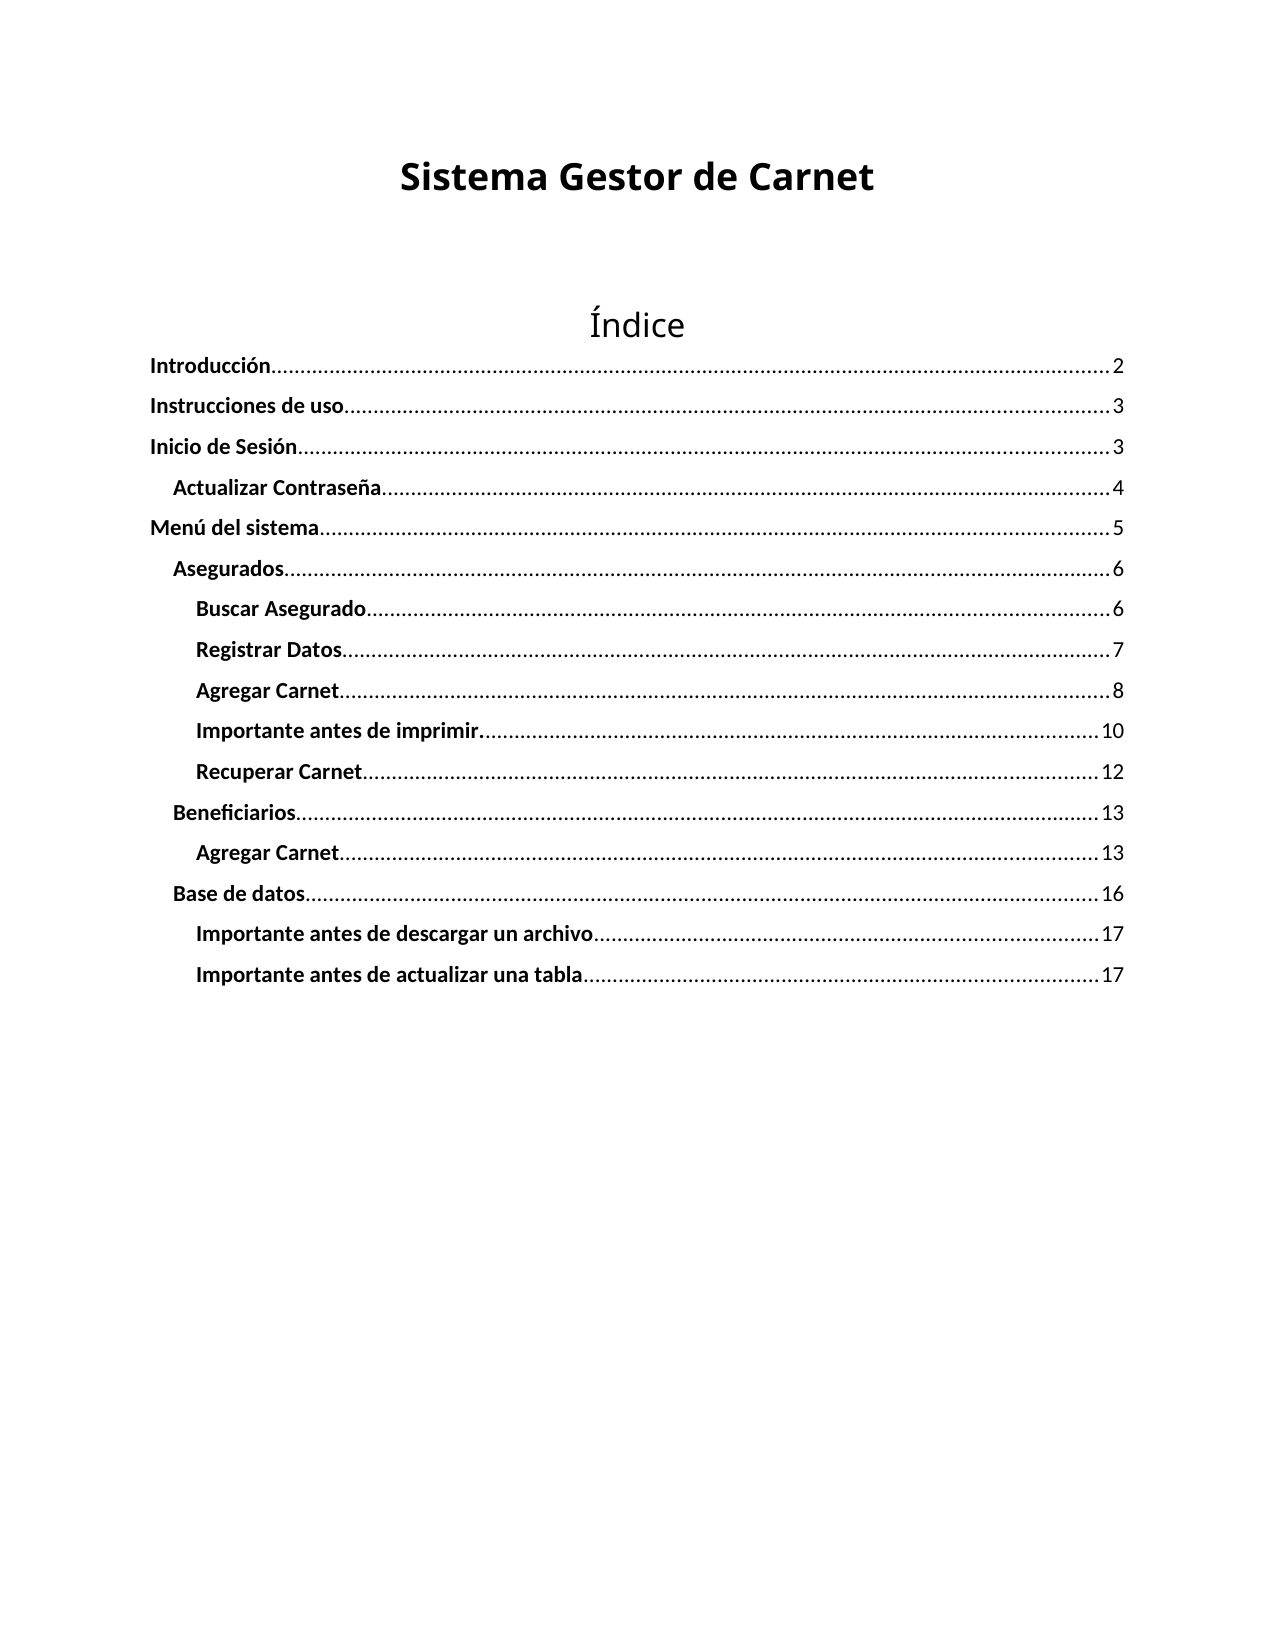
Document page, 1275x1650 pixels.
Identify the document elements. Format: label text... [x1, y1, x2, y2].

text Sistema Gestor de Carnet [150, 150, 1125, 201]
